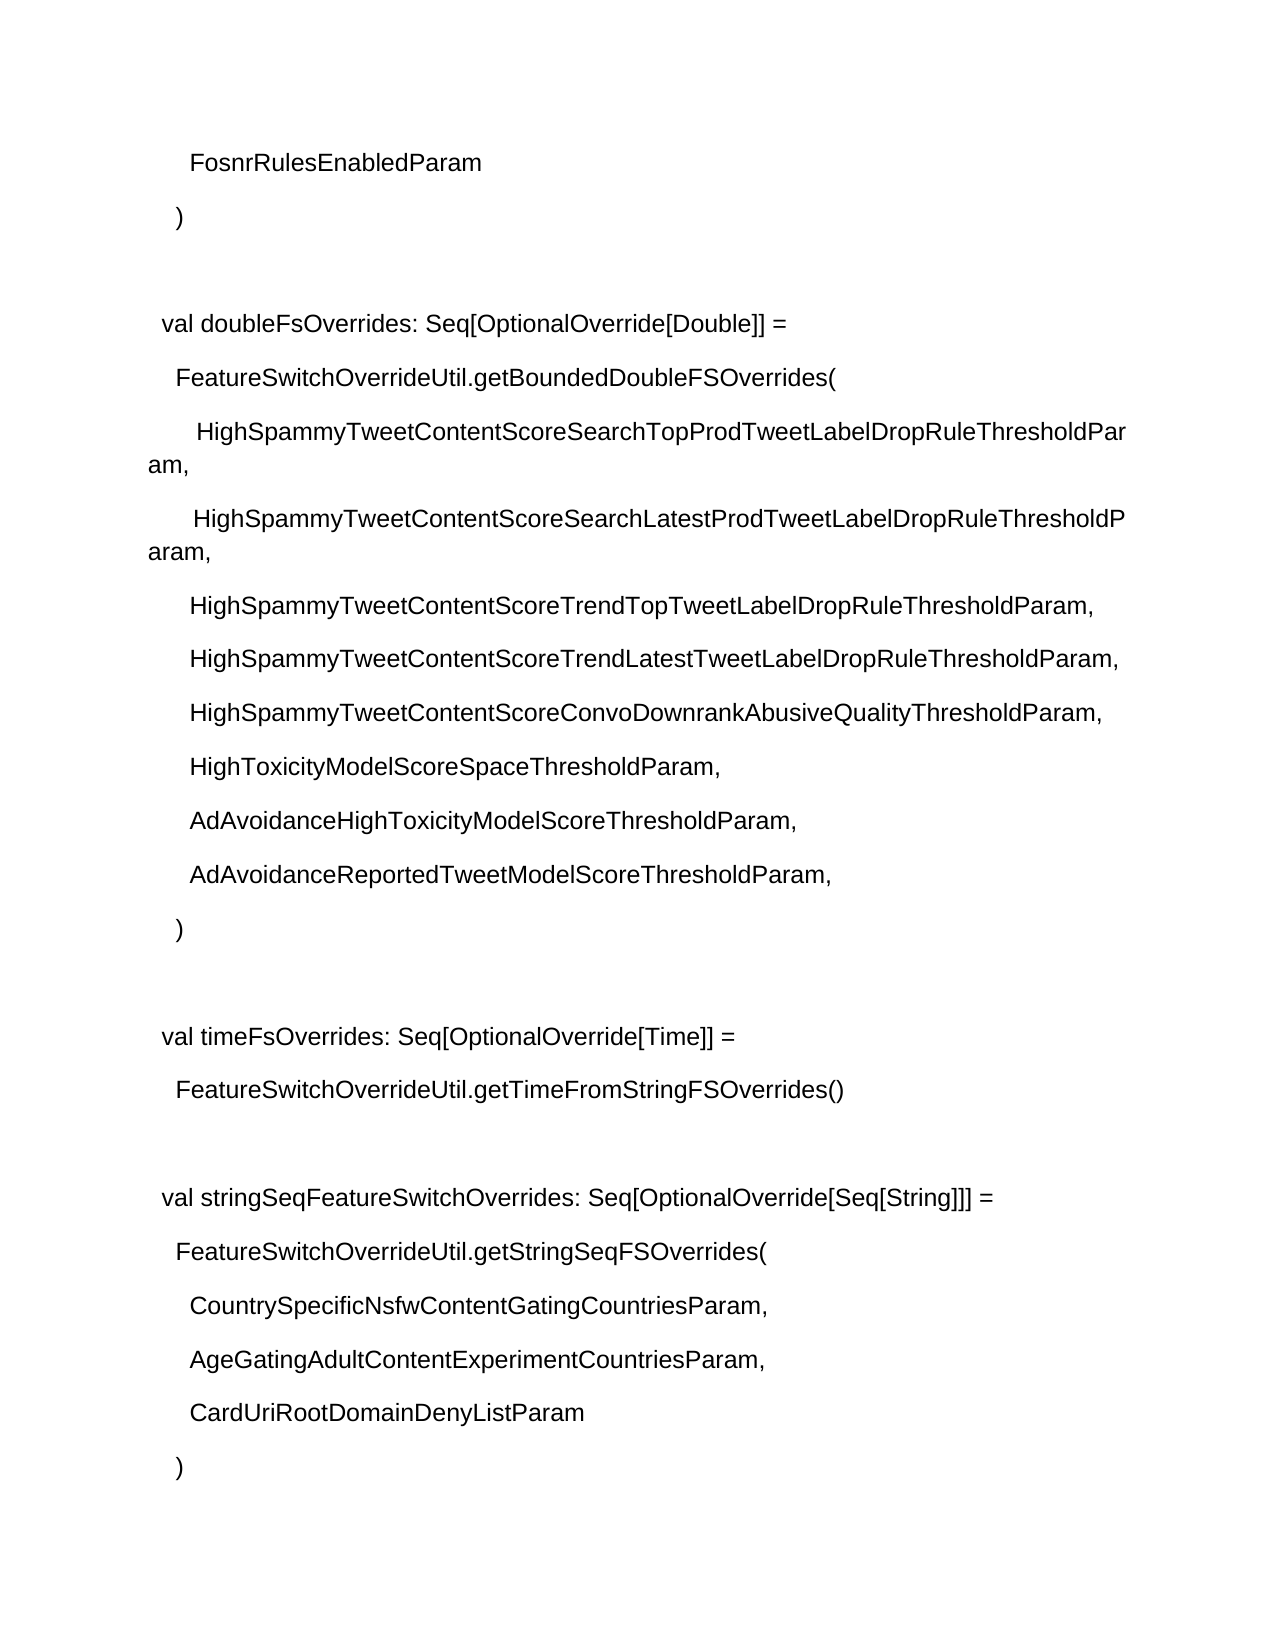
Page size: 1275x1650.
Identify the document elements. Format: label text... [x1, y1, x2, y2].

text FeatureSwitchOverrideUtil.getStringSeqFSOverrides( [148, 1237, 1127, 1266]
text HighSpammyTweetContentScoreTrendTopTweetLabelDropRuleThresholdParam, [148, 591, 1127, 619]
text ) [148, 201, 1127, 230]
text CountrySpecificNsfwContentGatingCountriesParam, [148, 1291, 1127, 1319]
text val timeFsOverrides: Seq[OptionalOverride[Time]] = [148, 1021, 1127, 1050]
text ) [148, 1452, 1127, 1481]
text HighSpammyTweetContentScoreSearchTopProdTweetLabelDropRuleThresholdParam, [148, 417, 1127, 479]
text FosnrRulesEnabledParam [148, 148, 1127, 176]
text ) [148, 914, 1127, 942]
text FeatureSwitchOverrideUtil.getBoundedDoubleFSOverrides( [148, 363, 1127, 392]
text AdAvoidanceHighToxicityModelScoreThresholdParam, [148, 806, 1127, 835]
text AdAvoidanceReportedTweetModelScoreThresholdParam, [148, 860, 1127, 889]
text HighToxicityModelScoreSpaceThresholdParam, [148, 752, 1127, 781]
text HighSpammyTweetContentScoreTrendLatestTweetLabelDropRuleThresholdParam, [148, 644, 1127, 673]
text val doubleFsOverrides: Seq[OptionalOverride[Double]] = [148, 309, 1127, 338]
text HighSpammyTweetContentScoreConvoDownrankAbusiveQualityThresholdParam, [148, 698, 1127, 727]
text FeatureSwitchOverrideUtil.getTimeFromStringFSOverrides() [148, 1075, 1127, 1104]
text CardUriRootDomainDenyListParam [148, 1398, 1127, 1427]
text val stringSeqFeatureSwitchOverrides: Seq[OptionalOverride[Seq[String]]] = [148, 1183, 1127, 1212]
text AgeGatingAdultContentExperimentCountriesParam, [148, 1344, 1127, 1373]
text HighSpammyTweetContentScoreSearchLatestProdTweetLabelDropRuleThresholdParam, [148, 504, 1127, 566]
